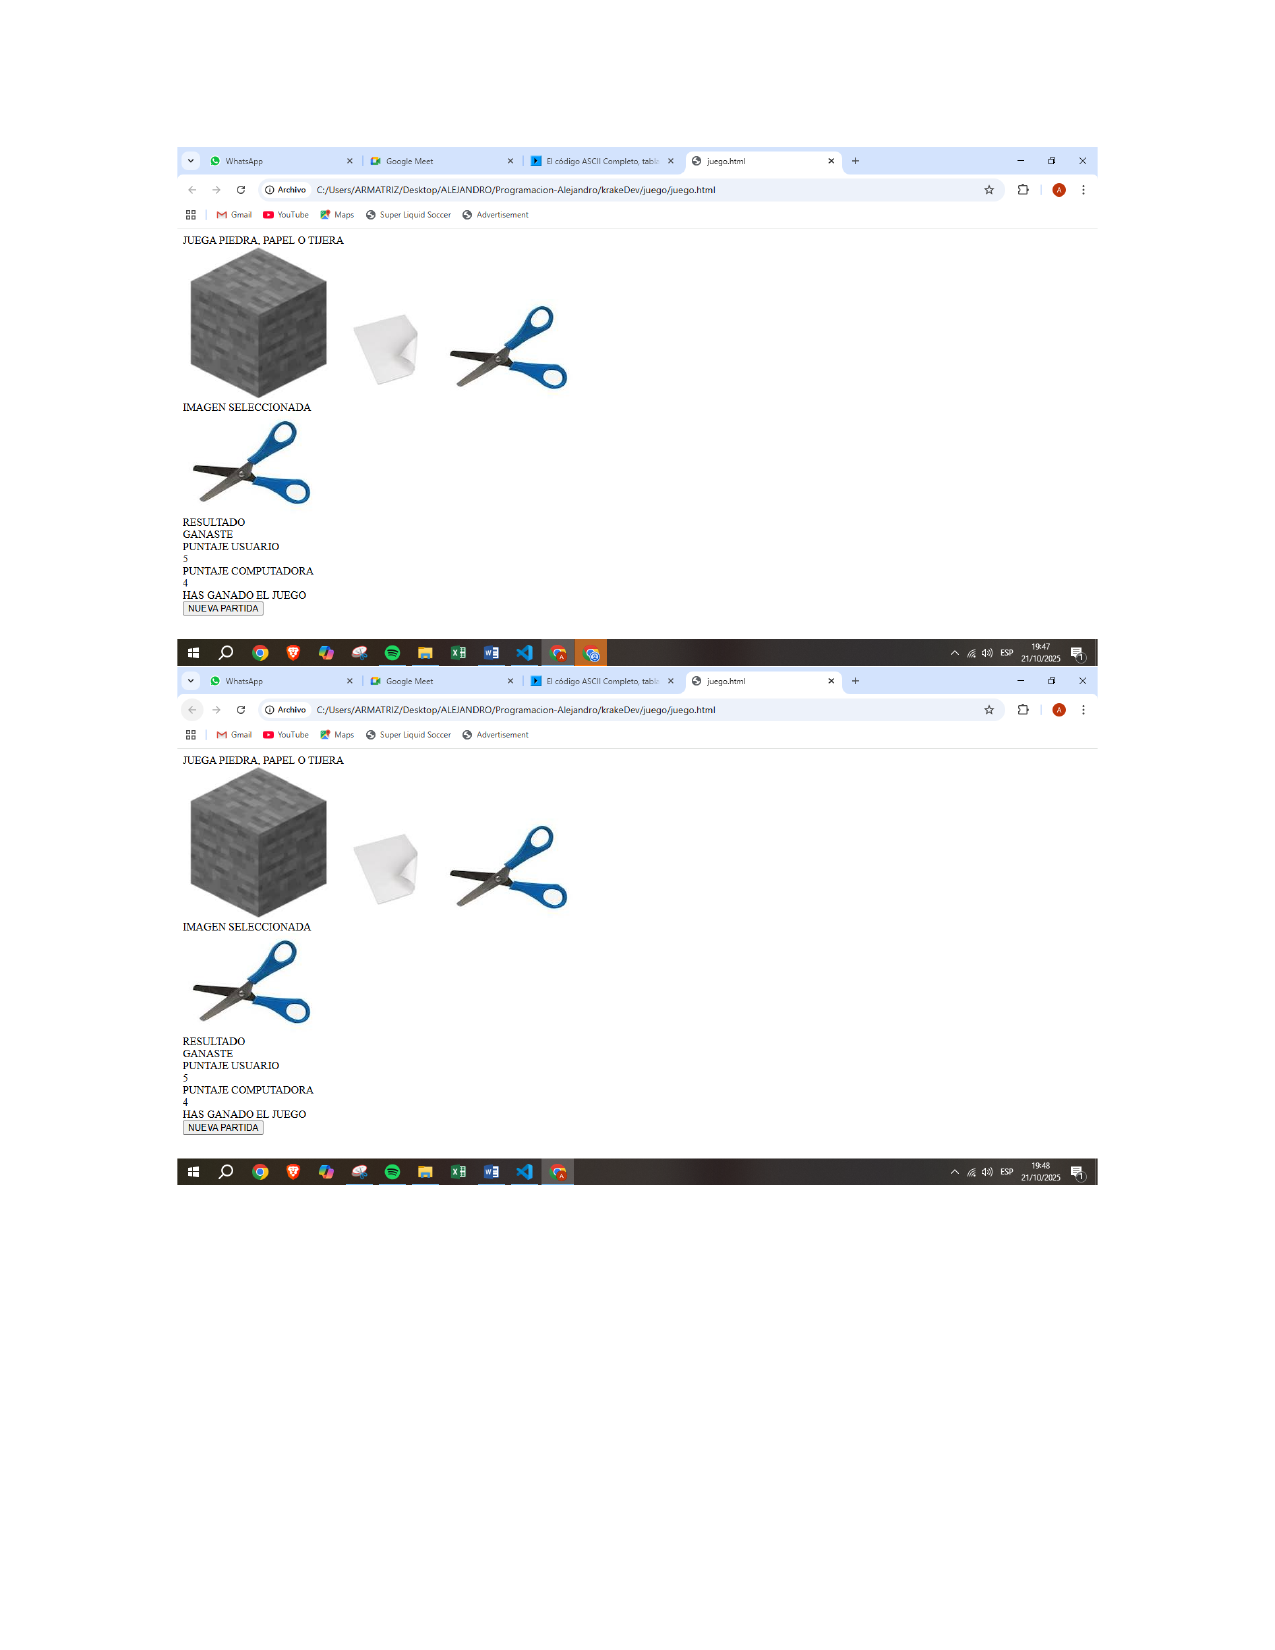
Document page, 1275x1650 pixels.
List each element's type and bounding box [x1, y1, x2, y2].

picture [177, 667, 1098, 1185]
picture [177, 147, 1098, 666]
